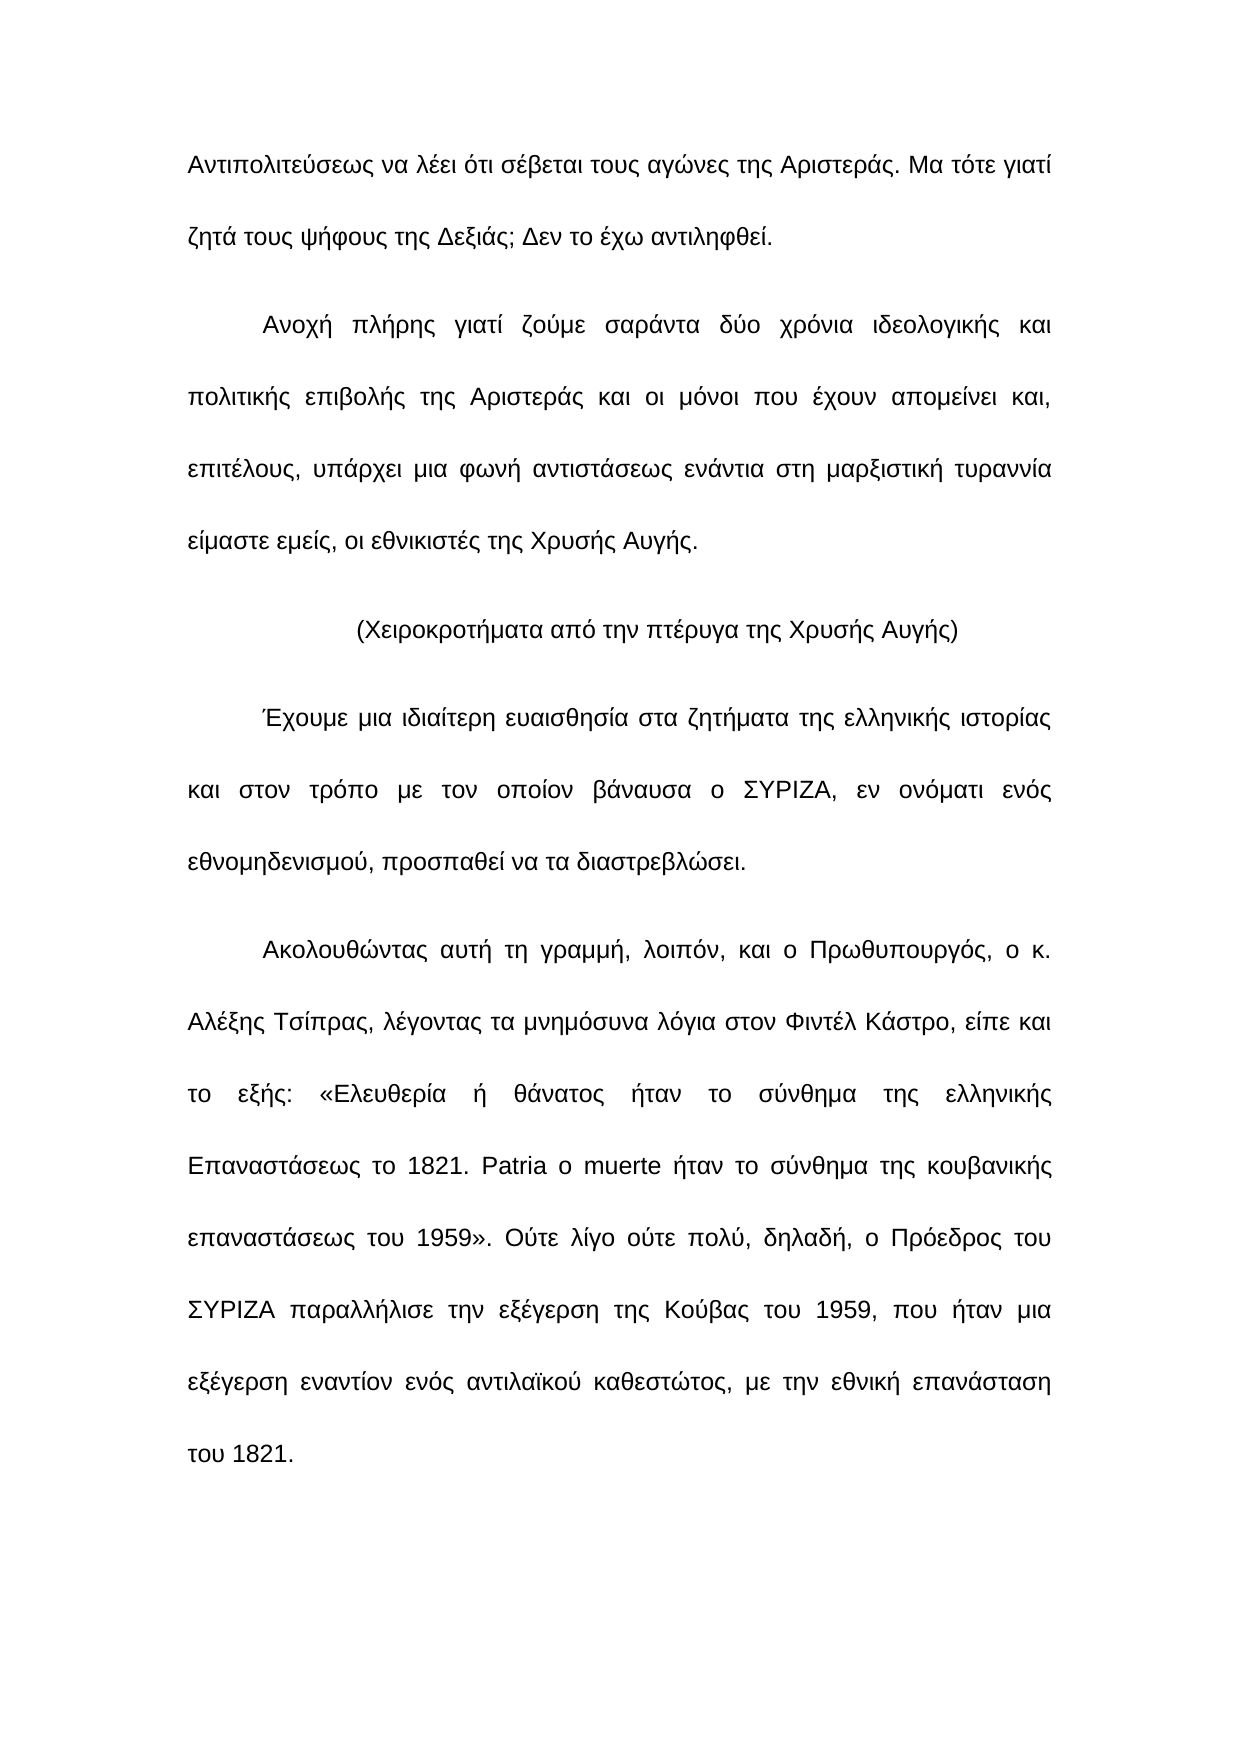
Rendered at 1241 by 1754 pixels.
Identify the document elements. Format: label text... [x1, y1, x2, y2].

text Ανοχή πλήρης γιατί ζούμε σαράντα δύο χρόνια ιδεολογικής και πολιτικής επιβολής της Αριστεράς και οι μόνοι που έχουν απομείνει και, επιτέλους, υπάρχει μια φωνή αντιστάσεως ενάντια στη μαρξιστική τυραννία είμαστε εμείς, οι εθνικιστές της Χρυσής Αυγής. [187, 310, 1053, 555]
text Ακολουθώντας αυτή τη γραμμή, λοιπόν, και ο Πρωθυπουργός, ο κ. Αλέξης Τσίπρας, λέγοντας τα μνημόσυνα λόγια στον Φιντέλ Κάστρο, είπε και το εξής: «Ελευθερία ή θάνατος ήταν το σύνθημα της ελληνικής Επαναστάσεως το 1821. Patria o muerte ήταν το σύνθημα της κουβανικής επαναστάσεως του 1959». Ούτε λίγο ούτε πολύ, δηλαδή, ο Πρόεδρος του ΣΥΡΙΖΑ παραλλήλισε την εξέγερση της Κούβας του 1959, που ήταν μια εξέγερση εναντίον ενός αντιλαϊκού καθεστώτος, με την εθνική επανάσταση του 1821. [187, 935, 1053, 1467]
text Έχουμε μια ιδιαίτερη ευαισθησία στα ζητήματα της ελληνικής ιστορίας και στον τρόπο με τον οποίον βάναυσα ο ΣΥΡΙΖΑ, εν ονόματι ενός εθνομηδενισμού, προσπαθεί να τα διαστρεβλώσει. [187, 703, 1053, 876]
text (Χειροκροτήματα από την πτέρυγα της Χρυσής Αυγής) [187, 614, 1053, 643]
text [187, 150, 1053, 251]
